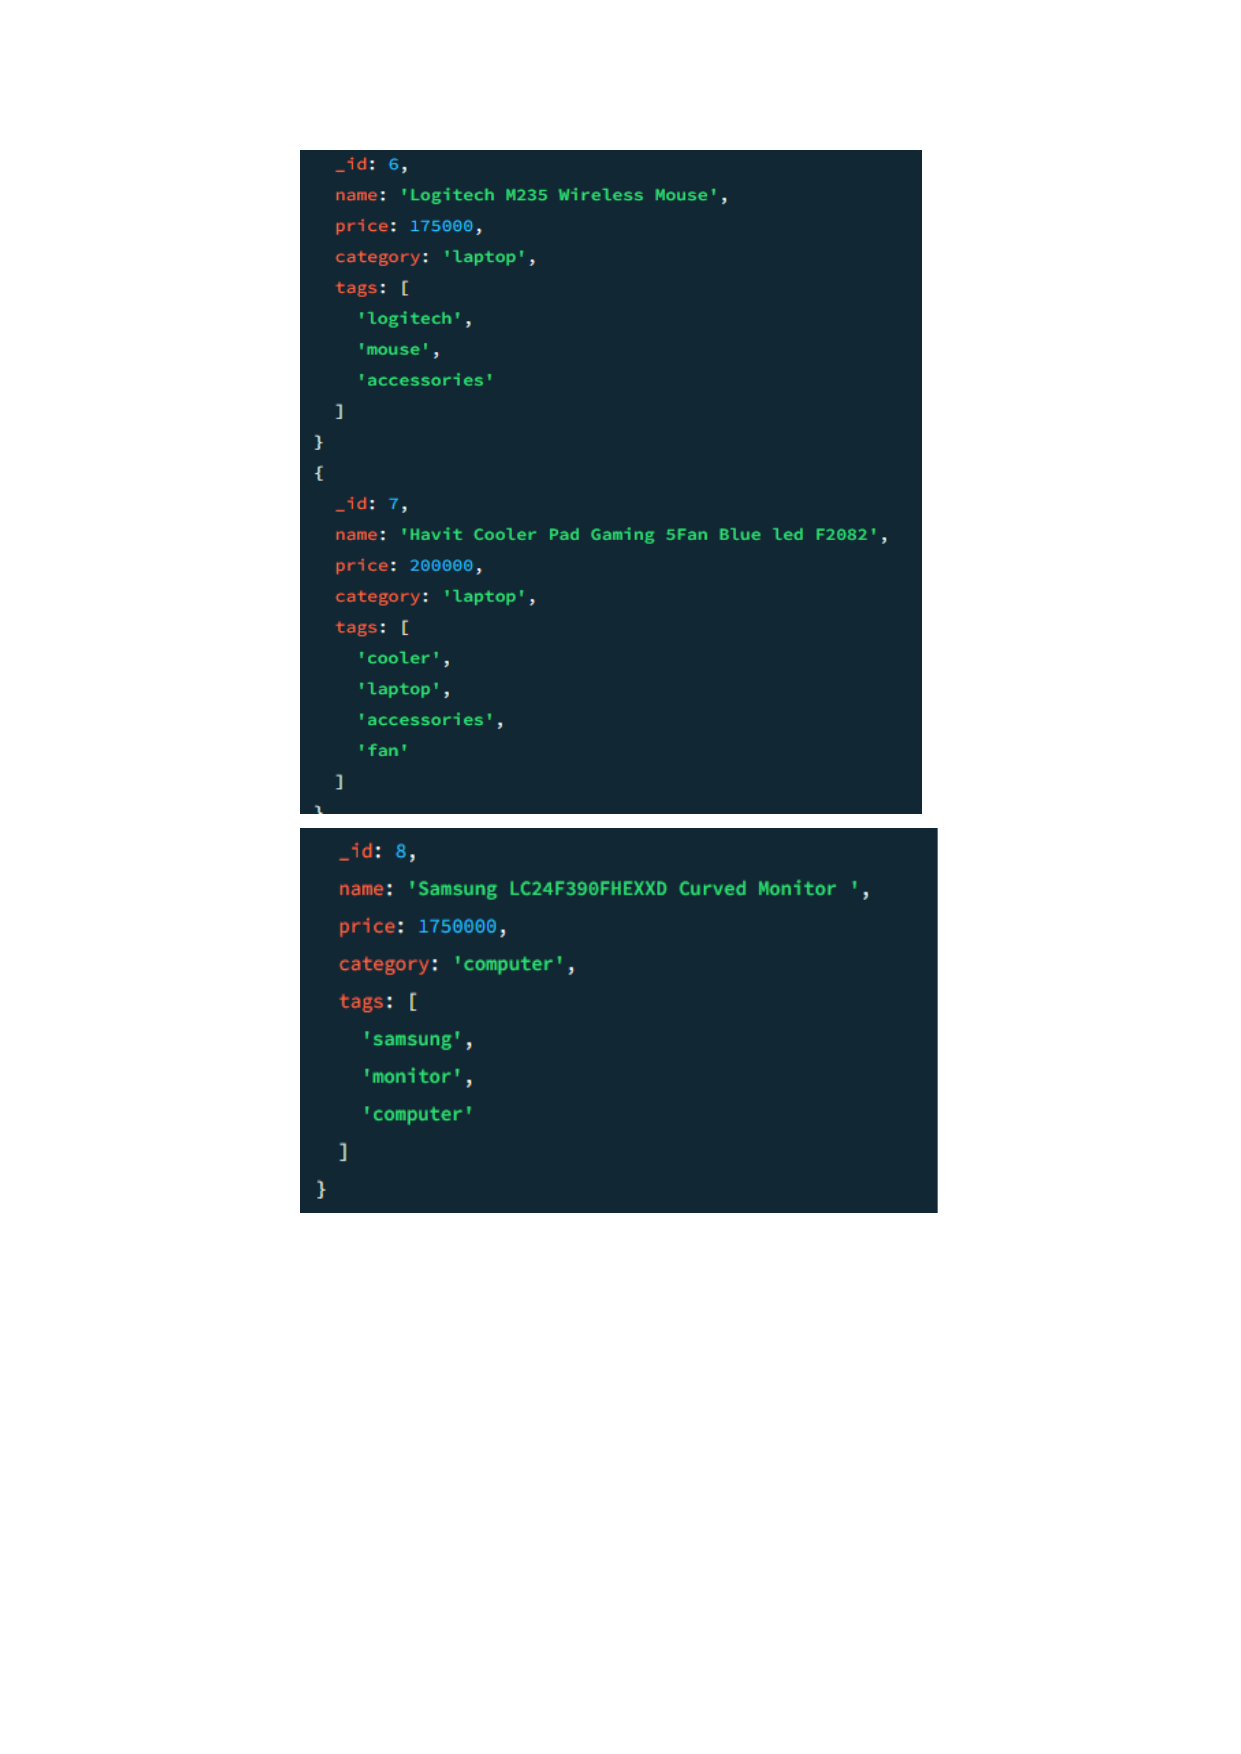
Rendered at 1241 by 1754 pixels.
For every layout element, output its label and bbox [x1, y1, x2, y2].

picture [300, 828, 938, 1213]
picture [300, 150, 922, 814]
